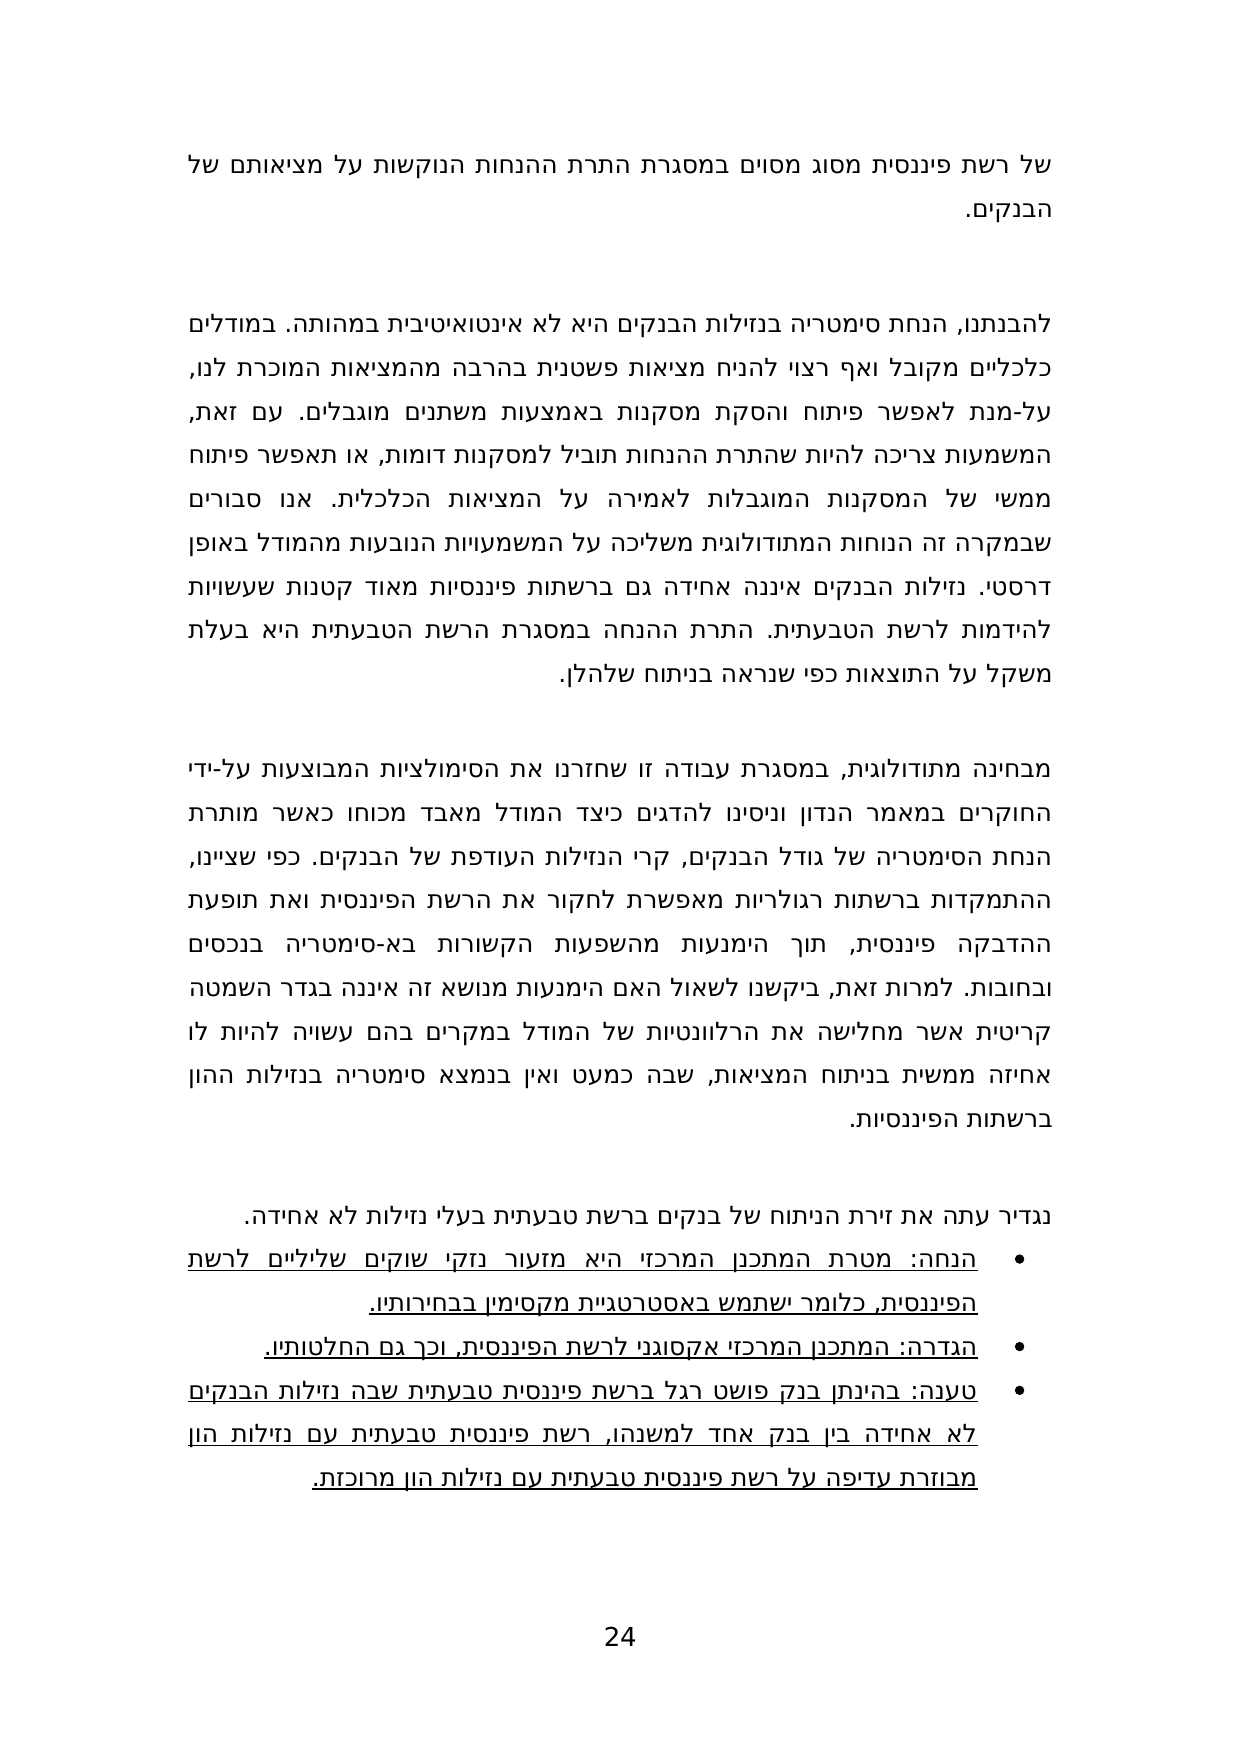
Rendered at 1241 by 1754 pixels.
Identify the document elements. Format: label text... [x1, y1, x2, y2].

list טענה: בהינתן בנק פושט רגל ברשת פיננסית טבעתית שבה נזילות הבנקים לא אחידה בין בנק אחד למשנהו, רשת פיננסית טבעתית עם נזילות הון מבוזרת עדיפה על רשת פיננסית טבעתית עם נזילות הון מרוכזת. [187, 1376, 1015, 1493]
text נגדיר עתה את זירת הניתוח של בנקים ברשת טבעתית בעלי נזילות לא אחידה. [187, 1201, 1053, 1230]
list הנחה: מטרת המתכנן המרכזי היא מזעור נזקי שוקים שליליים לרשת הפיננסית, כלומר ישתמש באסטרטגיית מקסימין בבחירותיו. [187, 1245, 1015, 1318]
text מבחינה מתודולוגית, במסגרת עבודה זו שחזרנו את הסימולציות המבוצעות על-ידי החוקרים במאמר הנדון וניסינו להדגים כיצד המודל מאבד מכוחו כאשר מותרת הנחת הסימטריה של גודל הבנקים, קרי הנזילות העודפת של הבנקים. כפי שציינו, ההתמקדות ברשתות רגולריות מאפשרת לחקור את הרשת הפיננסית ואת תופעת ההדבקה פיננסית, תוך הימנעות מהשפעות הקשורות בא-סימטריה בנכסים ובחובות. למרות זאת, ביקשנו לשאול האם הימנעות מנושא זה איננה בגדר השמטה קריטית אשר מחלישה את הרלוונטיות של המודל במקרים בהם עשויה להיות לו אחיזה ממשית בניתוח המציאות, שבה כמעט ואין בנמצא סימטריה בנזילות ההון ברשתות הפיננסיות. [187, 754, 1053, 1133]
list הגדרה: המתכנן המרכזי אקסוגני לרשת הפיננסית, וכך גם החלטותיו. [187, 1332, 1015, 1361]
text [187, 150, 1053, 223]
text להבנתנו, הנחת סימטריה בנזילות הבנקים היא לא אינטואיטיבית במהותה. במודלים כלכליים מקובל ואף רצוי להניח מציאות פשטנית בהרבה מהמציאות המוכרת לנו, על-מנת לאפשר פיתוח והסקת מסקנות באמצעות משתנים מוגבלים. עם זאת, המשמעות צריכה להיות שהתרת ההנחות תוביל למסקנות דומות, או תאפשר פיתוח ממשי של המסקנות המוגבלות לאמירה על המציאות הכלכלית. אנו סבורים שבמקרה זה הנוחות המתודולוגית משליכה על המשמעויות הנובעות מהמודל באופן דרסטי. נזילות הבנקים איננה אחידה גם ברשתות פיננסיות מאוד קטנות שעשויות להידמות לרשת הטבעתית. התרת ההנחה במסגרת הרשת הטבעתית היא בעלת משקל על התוצאות כפי שנראה בניתוח שלהלן. [187, 309, 1053, 688]
